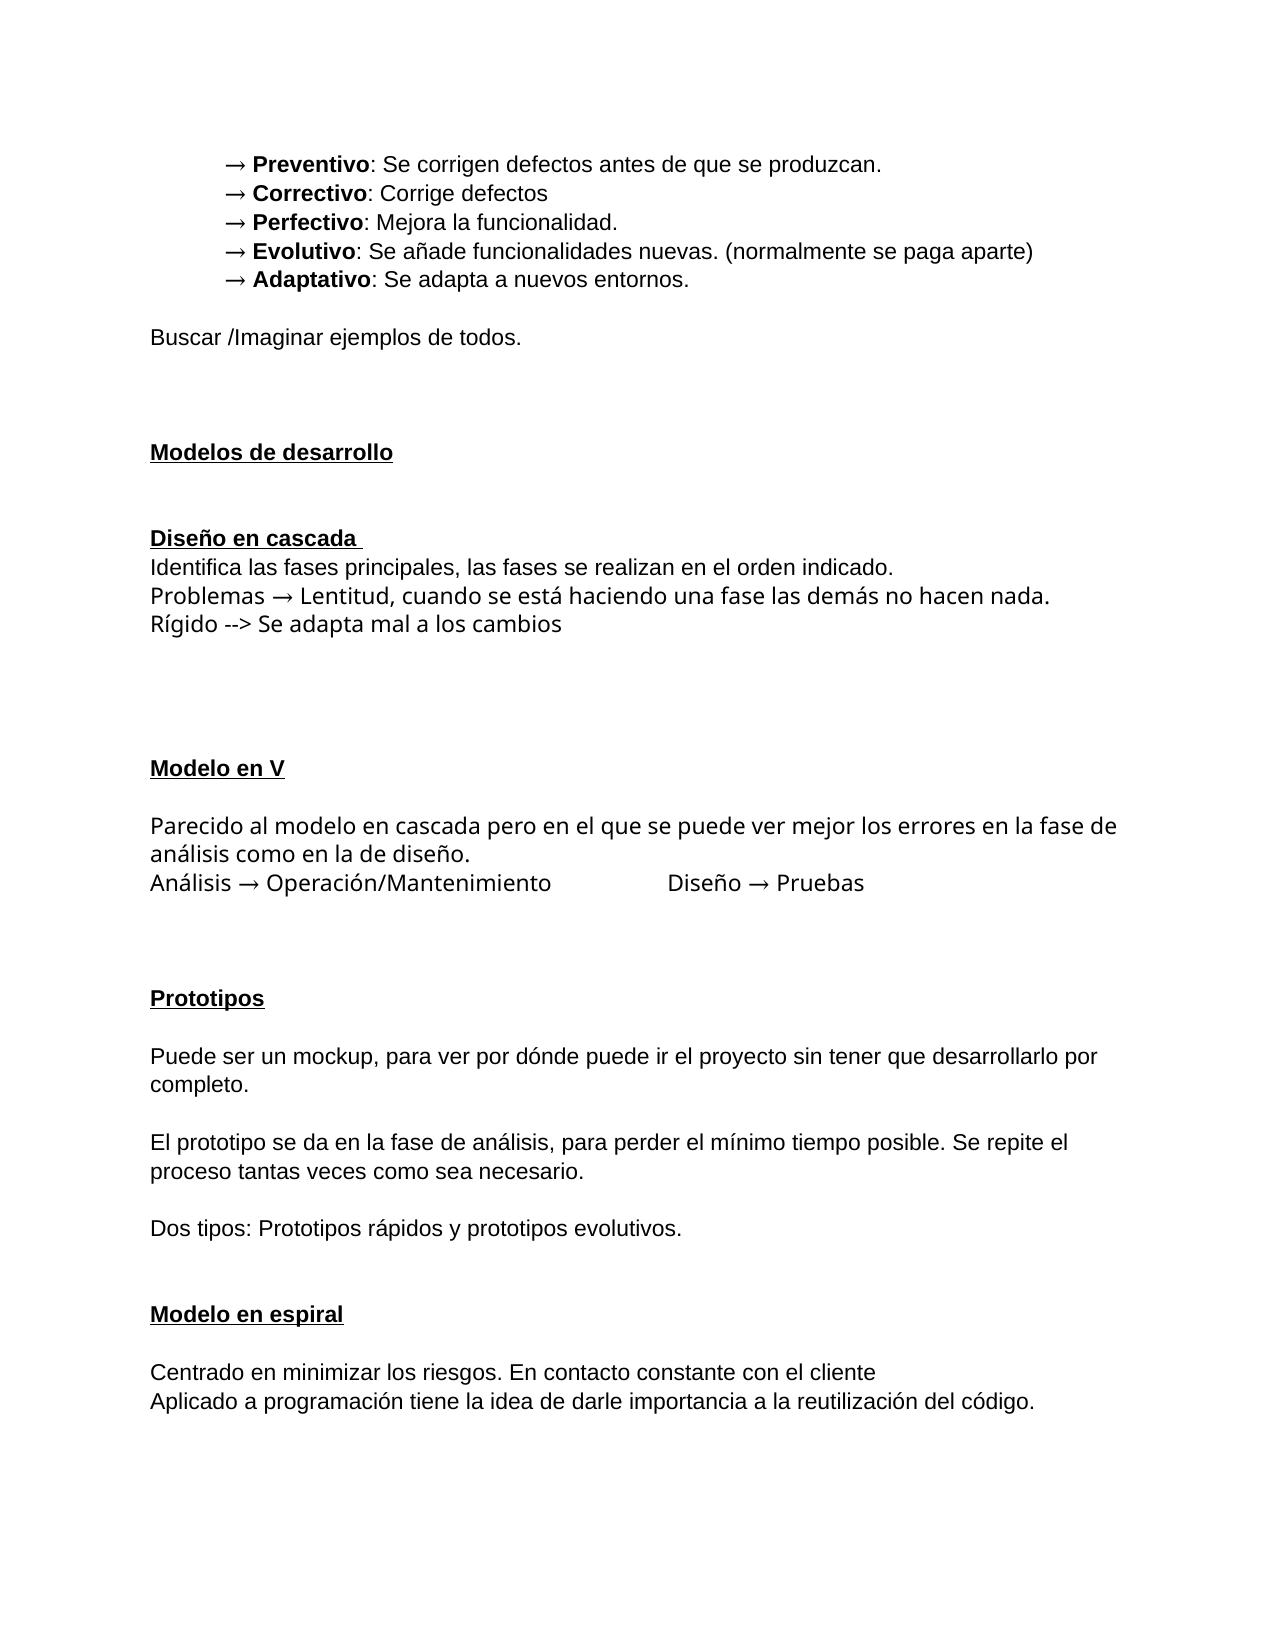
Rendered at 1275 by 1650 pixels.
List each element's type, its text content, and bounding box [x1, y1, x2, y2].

text Modelo en V [150, 754, 1125, 782]
text → Correctivo: Corrige defectos [150, 179, 1125, 207]
text → Perfectivo: Mejora la funcionalidad. [150, 207, 1125, 236]
text → Preventivo: Se corrigen defectos antes de que se produzcan. [150, 150, 1125, 179]
text Centrado en minimizar los riesgos. En contacto constante con el cliente [150, 1357, 1125, 1386]
text → Evolutivo: Se añade funcionalidades nuevas. (normalmente se paga aparte) [150, 236, 1125, 265]
text → Adaptativo: Se adapta a nuevos entornos. [150, 265, 1125, 294]
text Modelo en espiral [150, 1300, 1125, 1329]
text Análisis → Operación/Mantenimiento Diseño → Pruebas [150, 869, 1125, 897]
text El prototipo se da en la fase de análisis, para perder el mínimo tiempo posible. Se repite el proceso tantas veces como sea necesario. [150, 1127, 1125, 1185]
text Modelos de desarrollo [150, 437, 1125, 466]
text Parecido al modelo en cascada pero en el que se puede ver mejor los errores en la fase de análisis como en la de diseño. [150, 811, 1125, 869]
text Prototipos [150, 984, 1125, 1012]
text Buscar /Imaginar ejemplos de todos. [150, 322, 1125, 351]
text Dos tipos: Prototipos rápidos y prototipos evolutivos. [150, 1214, 1125, 1242]
text Rígido --> Se adapta mal a los cambios [150, 610, 1125, 639]
text Aplicado a programación tiene la idea de darle importancia a la reutilización del código. [150, 1386, 1125, 1415]
text Identifica las fases principales, las fases se realizan en el orden indicado. [150, 552, 1125, 581]
text Puede ser un mockup, para ver por dónde puede ir el proyecto sin tener que desarrollarlo por completo. [150, 1041, 1125, 1099]
text Problemas → Lentitud, cuando se está haciendo una fase las demás no hacen nada. [150, 581, 1125, 610]
text Diseño en cascada [150, 524, 1125, 552]
